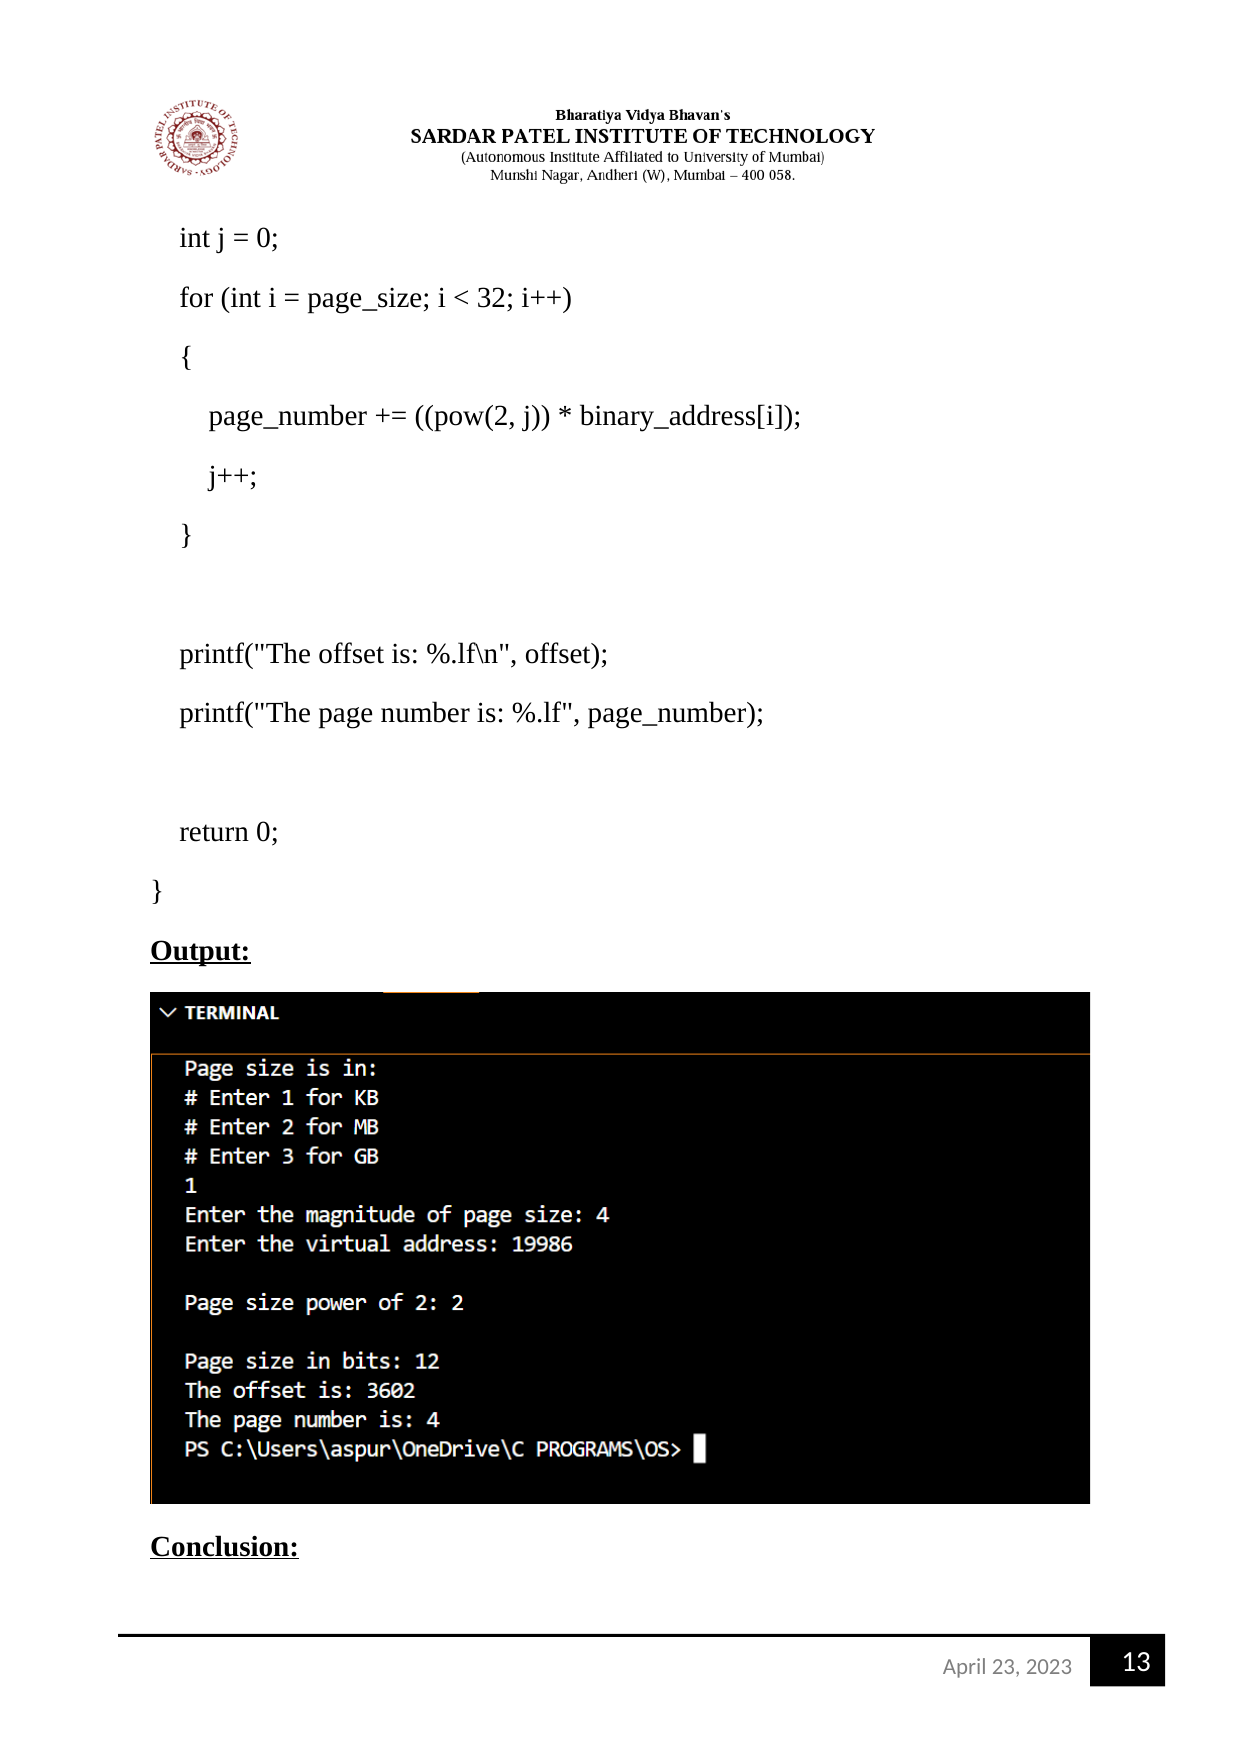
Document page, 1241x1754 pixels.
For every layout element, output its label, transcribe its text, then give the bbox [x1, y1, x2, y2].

picture [150, 992, 1091, 1504]
picture [150, 73, 1091, 193]
text } [150, 873, 1090, 907]
text page_number += ((pow(2, j)) * binary_address[i]); [150, 398, 1090, 432]
text j++; [150, 458, 1090, 491]
text int j = 0; [150, 220, 1090, 254]
text { [150, 339, 1090, 373]
text for (int i = page_size; i < 32; i++) [150, 280, 1090, 313]
text Output: [150, 933, 1090, 966]
text Conclusion: [150, 1529, 1090, 1562]
text printf("The offset is: %.lf\n", offset); [150, 636, 1090, 669]
text } [150, 517, 1090, 551]
text printf("The page number is: %.lf", page_number); [150, 695, 1090, 729]
text return 0; [150, 814, 1090, 848]
